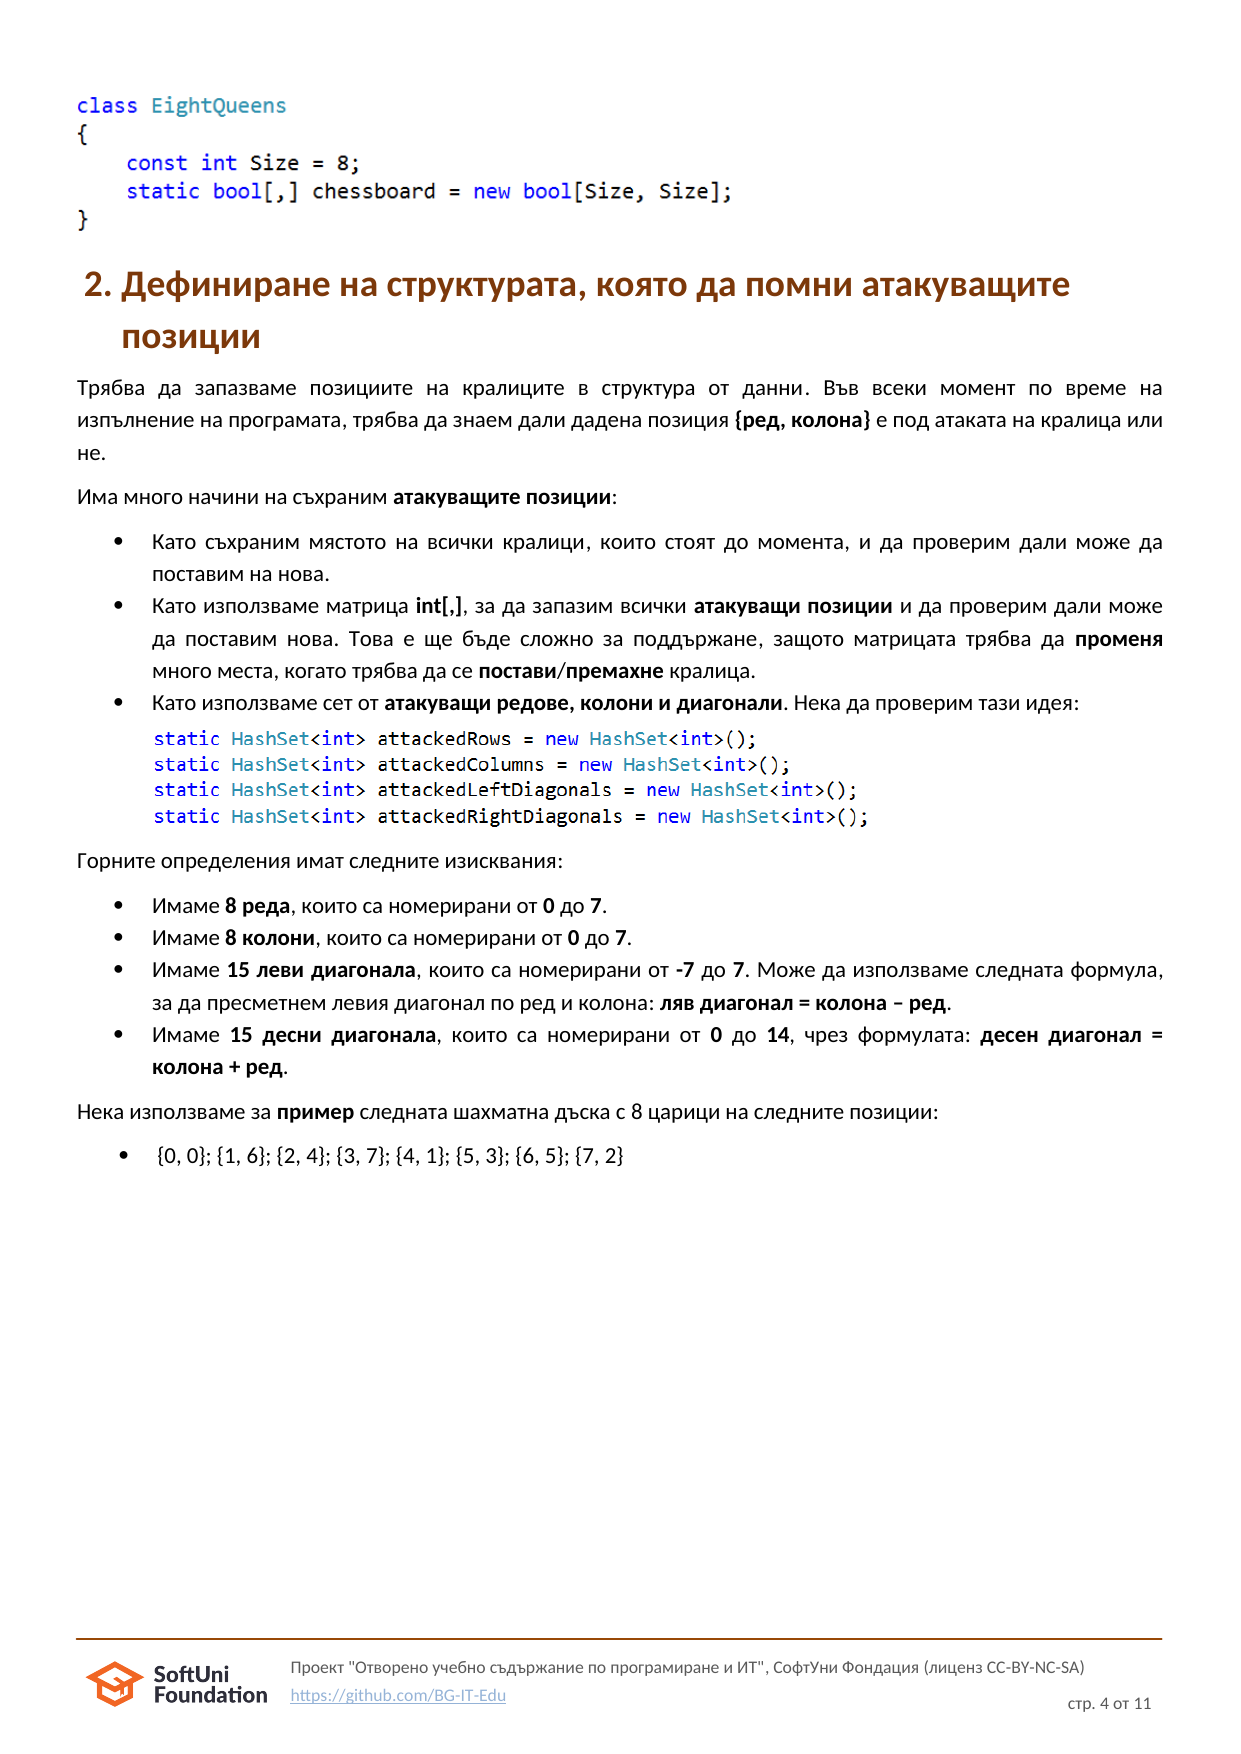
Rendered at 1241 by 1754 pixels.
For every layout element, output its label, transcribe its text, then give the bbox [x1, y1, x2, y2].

list Имаме 15 десни диагонала, които са номерирани от 0 до 14, чрез формулата: десен диагонал = колона + ред. [114, 1020, 1163, 1080]
list Като използваме сет от атакуващи редове, колони и диагонали. Нека да проверим тази идея: [114, 688, 1163, 716]
text Нека използваме за пример следната шахматна дъска с 8 царици на следните позиции: [77, 1097, 1163, 1125]
text Горните определения имат следните изисквания: [77, 847, 1163, 874]
text Има много начини на съхраним атакуващите позиции: [77, 482, 1163, 511]
subtitle Дефиниране на структурата, която да помни атакуващите позиции [84, 260, 1163, 358]
list Имаме 8 колони, които са номерирани от 0 до 7. [114, 923, 1163, 951]
list Като използваме матрица int[,], за да запазим всички атакуващи позиции и да проверим дали може да поставим нова. Това е ще бъде сложно за поддържане, защото матрицата трябва да променя много места, когато трябва да се постави/премахне кралица. [114, 592, 1163, 684]
list Като съхраним мястото на всички кралици, които стоят до момента, и да проверим дали може да поставим на нова. [114, 527, 1163, 587]
list Имаме 15 леви диагонала, които са номерирани от -7 до 7. Може да използваме следната формула, за да пресметнем левия диагонал по ред и колона: ляв диагонал = колона – ред. [114, 956, 1163, 1016]
list {0, 0}; {1, 6}; {2, 4}; {3, 7}; {4, 1}; {5, 3}; {6, 5}; {7, 2} [119, 1142, 1163, 1169]
picture [76, 95, 733, 235]
picture [85, 1661, 267, 1707]
picture [151, 728, 870, 830]
list Имаме 8 реда, които са номерирани от 0 до 7. [114, 891, 1163, 919]
text Трябва да запазваме позициите на кралиците в структура от данни. Във всеки момент по време на изпълнение на програмата, трябва да знаем дали дадена позиция {ред, колона} е под атаката на кралица или не. [77, 373, 1163, 466]
